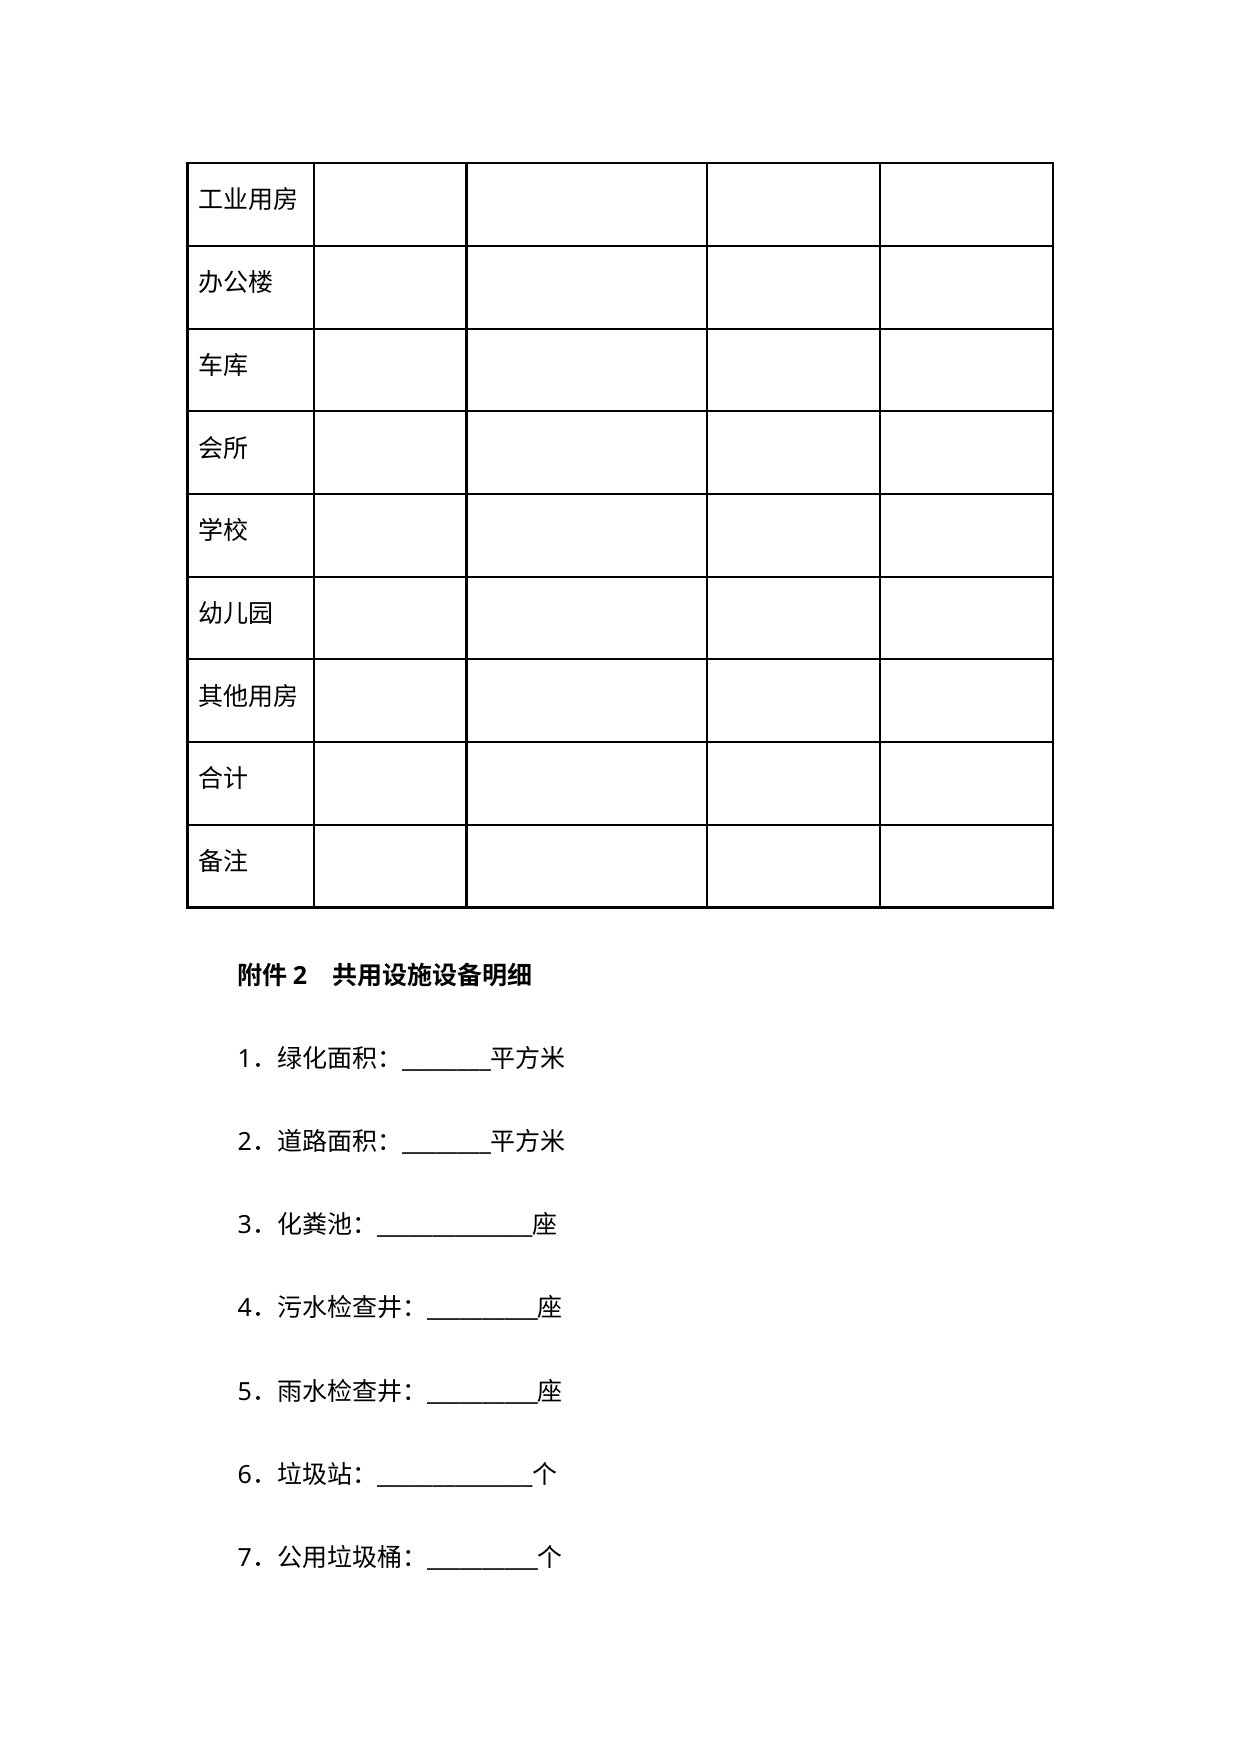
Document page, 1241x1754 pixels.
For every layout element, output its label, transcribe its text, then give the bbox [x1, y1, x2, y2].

table_cell [468, 743, 706, 824]
table_cell [468, 330, 706, 410]
table_cell 学校 [189, 495, 313, 576]
table_cell [708, 330, 879, 410]
text 4．污水检查井：__________座 [187, 1273, 1053, 1338]
table_cell [881, 578, 1052, 658]
text 1．绿化面积：________平方米 [187, 1024, 1053, 1089]
table_cell [881, 826, 1052, 906]
table_cell 工业用房 [189, 164, 313, 245]
text 7．公用垃圾桶：__________个 [187, 1523, 1053, 1588]
table_cell [468, 164, 706, 245]
table_cell [881, 330, 1052, 410]
table_cell [708, 578, 879, 658]
table_cell [881, 164, 1052, 245]
table_cell 会所 [189, 412, 313, 493]
table_cell [315, 578, 465, 658]
table_cell 备注 [189, 826, 313, 906]
table_cell [468, 247, 706, 327]
table_cell [315, 247, 465, 327]
table_cell [708, 247, 879, 327]
table_cell [315, 826, 465, 906]
text 附件2 共用设施设备明细 [187, 941, 1053, 1006]
table_cell [708, 412, 879, 493]
table_cell [708, 743, 879, 824]
table_cell 办公楼 [189, 247, 313, 327]
table_cell 幼儿园 [189, 578, 313, 658]
table_cell [881, 743, 1052, 824]
table_cell [708, 660, 879, 741]
table_cell [315, 495, 465, 576]
table_cell [468, 826, 706, 906]
table_cell [315, 164, 465, 245]
table_cell 其他用房 [189, 660, 313, 741]
text 6．垃圾站：______________个 [187, 1440, 1053, 1505]
table_cell [468, 412, 706, 493]
table_cell 车库 [189, 330, 313, 410]
table_cell [881, 495, 1052, 576]
table_cell 合计 [189, 743, 313, 824]
text 5．雨水检查井：__________座 [187, 1357, 1053, 1422]
table_cell [881, 660, 1052, 741]
table_cell [315, 330, 465, 410]
table_cell [315, 660, 465, 741]
table_cell [468, 660, 706, 741]
table_cell [468, 578, 706, 658]
table_cell [708, 826, 879, 906]
table_cell [708, 164, 879, 245]
text 3．化粪池：______________座 [187, 1190, 1053, 1255]
table_cell [881, 412, 1052, 493]
table_cell [315, 412, 465, 493]
table_cell [468, 495, 706, 576]
text 2．道路面积：________平方米 [187, 1107, 1053, 1172]
table_cell [315, 743, 465, 824]
table_cell [881, 247, 1052, 327]
table_cell [708, 495, 879, 576]
